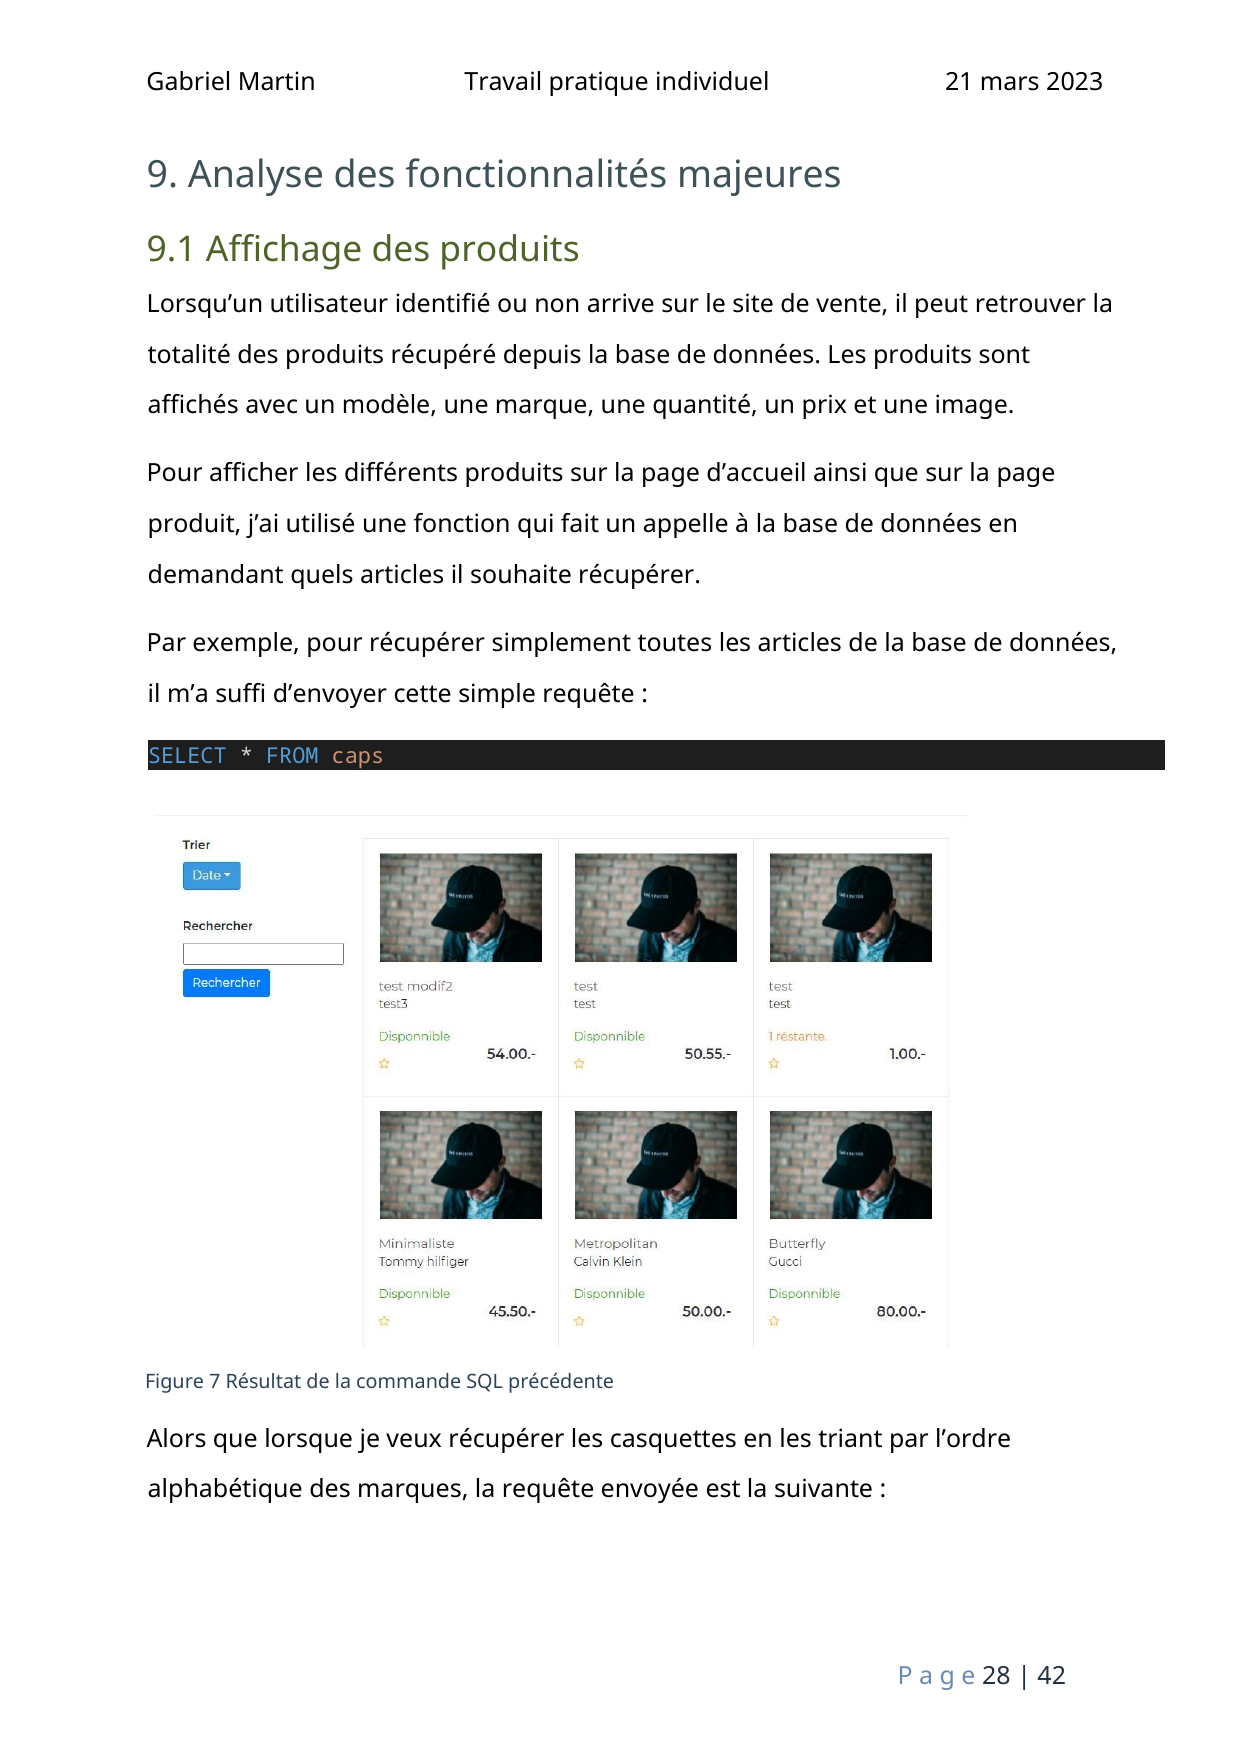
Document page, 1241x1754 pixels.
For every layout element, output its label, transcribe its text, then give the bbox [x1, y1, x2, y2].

text Lorsqu’un utilisateur identifié ou non arrive sur le site de vente, il peut retrouver la totalité des produits récupéré depuis la base de données. Les produits sont affichés avec un modèle, une marque, une quantité, un prix et une image. [146, 286, 1126, 421]
picture [154, 815, 970, 1347]
subtitle 9.1 Affichage des produits [146, 223, 1093, 271]
subtitle 9. Analyse des fonctionnalités majeures [146, 148, 1165, 199]
text Pour afficher les différents produits sur la page d’accueil ainsi que sur la page produit, j’ai utilisé une fonction qui fait un appelle à la base de données en demandant quels articles il souhaite récupérer. [146, 455, 1094, 591]
text SELECT * FROM caps [148, 740, 1165, 770]
text Figure 7 Résultat de la commande SQL précédente [145, 1368, 1165, 1394]
text Alors que lorsque je veux récupérer les casquettes en les triant par l’ordre alphabétique des marques, la requête envoyée est la suivante : [146, 1420, 1112, 1505]
text Par exemple, pour récupérer simplement toutes les articles de la base de données, il m’a suffi d’envoyer cette simple requête : [146, 624, 1130, 709]
